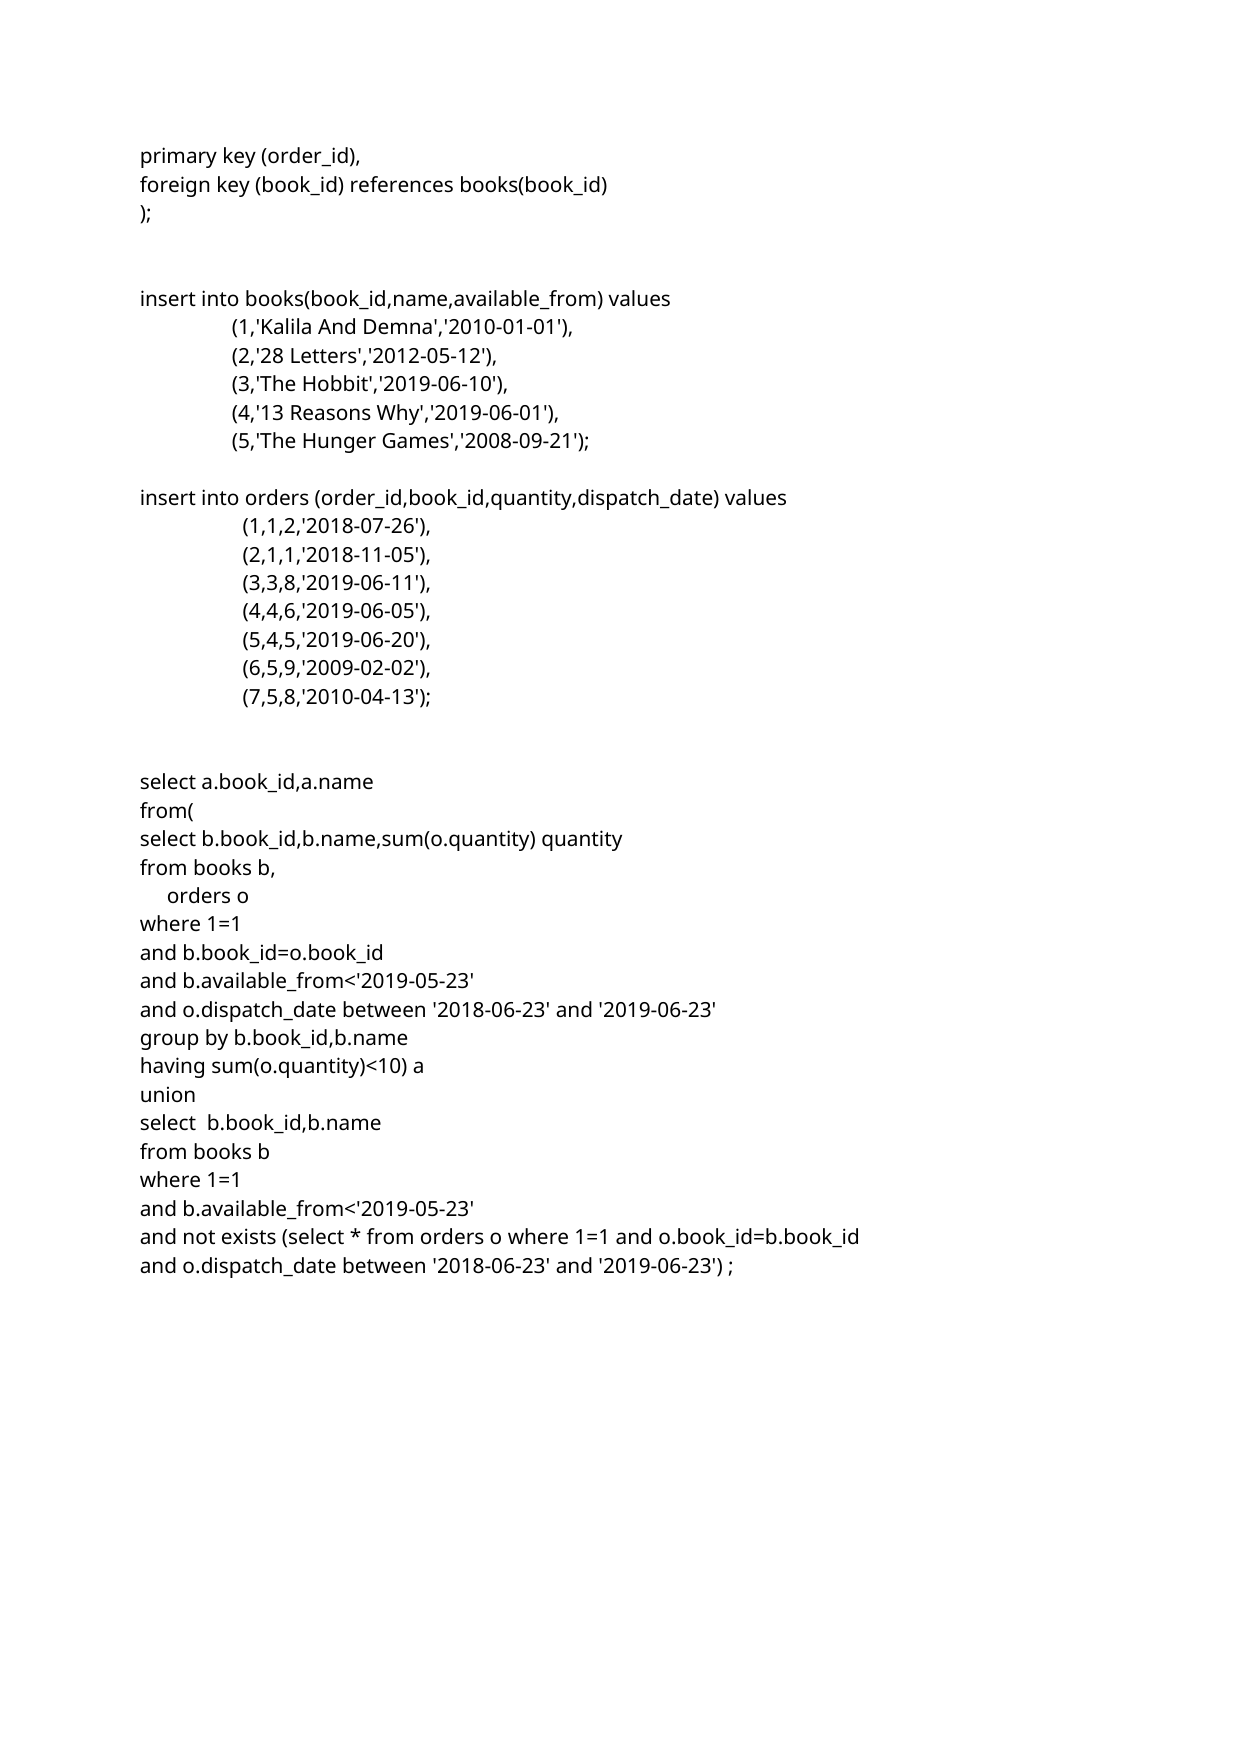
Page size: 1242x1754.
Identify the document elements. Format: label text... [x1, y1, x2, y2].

text select b.book_id,b.name [139, 1108, 1102, 1137]
text and b.book_id=o.book_id [139, 938, 1102, 966]
text ); [139, 198, 1102, 227]
text (2,1,1,'2018-11-05'), [139, 540, 1102, 568]
text orders o [139, 881, 1102, 909]
text (7,5,8,'2010-04-13'); [139, 682, 1102, 710]
text from( [139, 796, 1102, 824]
text from books b, [139, 853, 1102, 881]
text primary key (order_id), [139, 142, 1102, 170]
text and o.dispatch_date between '2018-06-23' and '2019-06-23') ; [139, 1251, 1102, 1279]
text union [139, 1080, 1102, 1108]
text where 1=1 [139, 1165, 1102, 1194]
text (3,'The Hobbit','2019-06-10'), [139, 369, 1102, 398]
text (1,1,2,'2018-07-26'), [139, 511, 1102, 540]
text (6,5,9,'2009-02-02'), [139, 653, 1102, 682]
text (4,'13 Reasons Why','2019-06-01'), [139, 398, 1102, 426]
text and o.dispatch_date between '2018-06-23' and '2019-06-23' [139, 995, 1102, 1023]
text (3,3,8,'2019-06-11'), [139, 568, 1102, 597]
text select b.book_id,b.name,sum(o.quantity) quantity [139, 824, 1102, 853]
text and not exists (select * from orders o where 1=1 and o.book_id=b.book_id [139, 1222, 1102, 1251]
text (5,4,5,'2019-06-20'), [139, 625, 1102, 653]
text (1,'Kalila And Demna','2010-01-01'), [139, 312, 1102, 341]
text (5,'The Hunger Games','2008-09-21'); [139, 426, 1102, 454]
text and b.available_from<'2019-05-23' [139, 966, 1102, 995]
text group by b.book_id,b.name [139, 1023, 1102, 1052]
text foreign key (book_id) references books(book_id) [139, 170, 1102, 198]
text insert into books(book_id,name,available_from) values [139, 284, 1102, 312]
text from books b [139, 1137, 1102, 1165]
text having sum(o.quantity)<10) a [139, 1052, 1102, 1080]
text and b.available_from<'2019-05-23' [139, 1194, 1102, 1222]
text insert into orders (order_id,book_id,quantity,dispatch_date) values [139, 483, 1102, 511]
text select a.book_id,a.name [139, 767, 1102, 796]
text where 1=1 [139, 909, 1102, 938]
text (4,4,6,'2019-06-05'), [139, 597, 1102, 625]
text (2,'28 Letters','2012-05-12'), [139, 341, 1102, 369]
